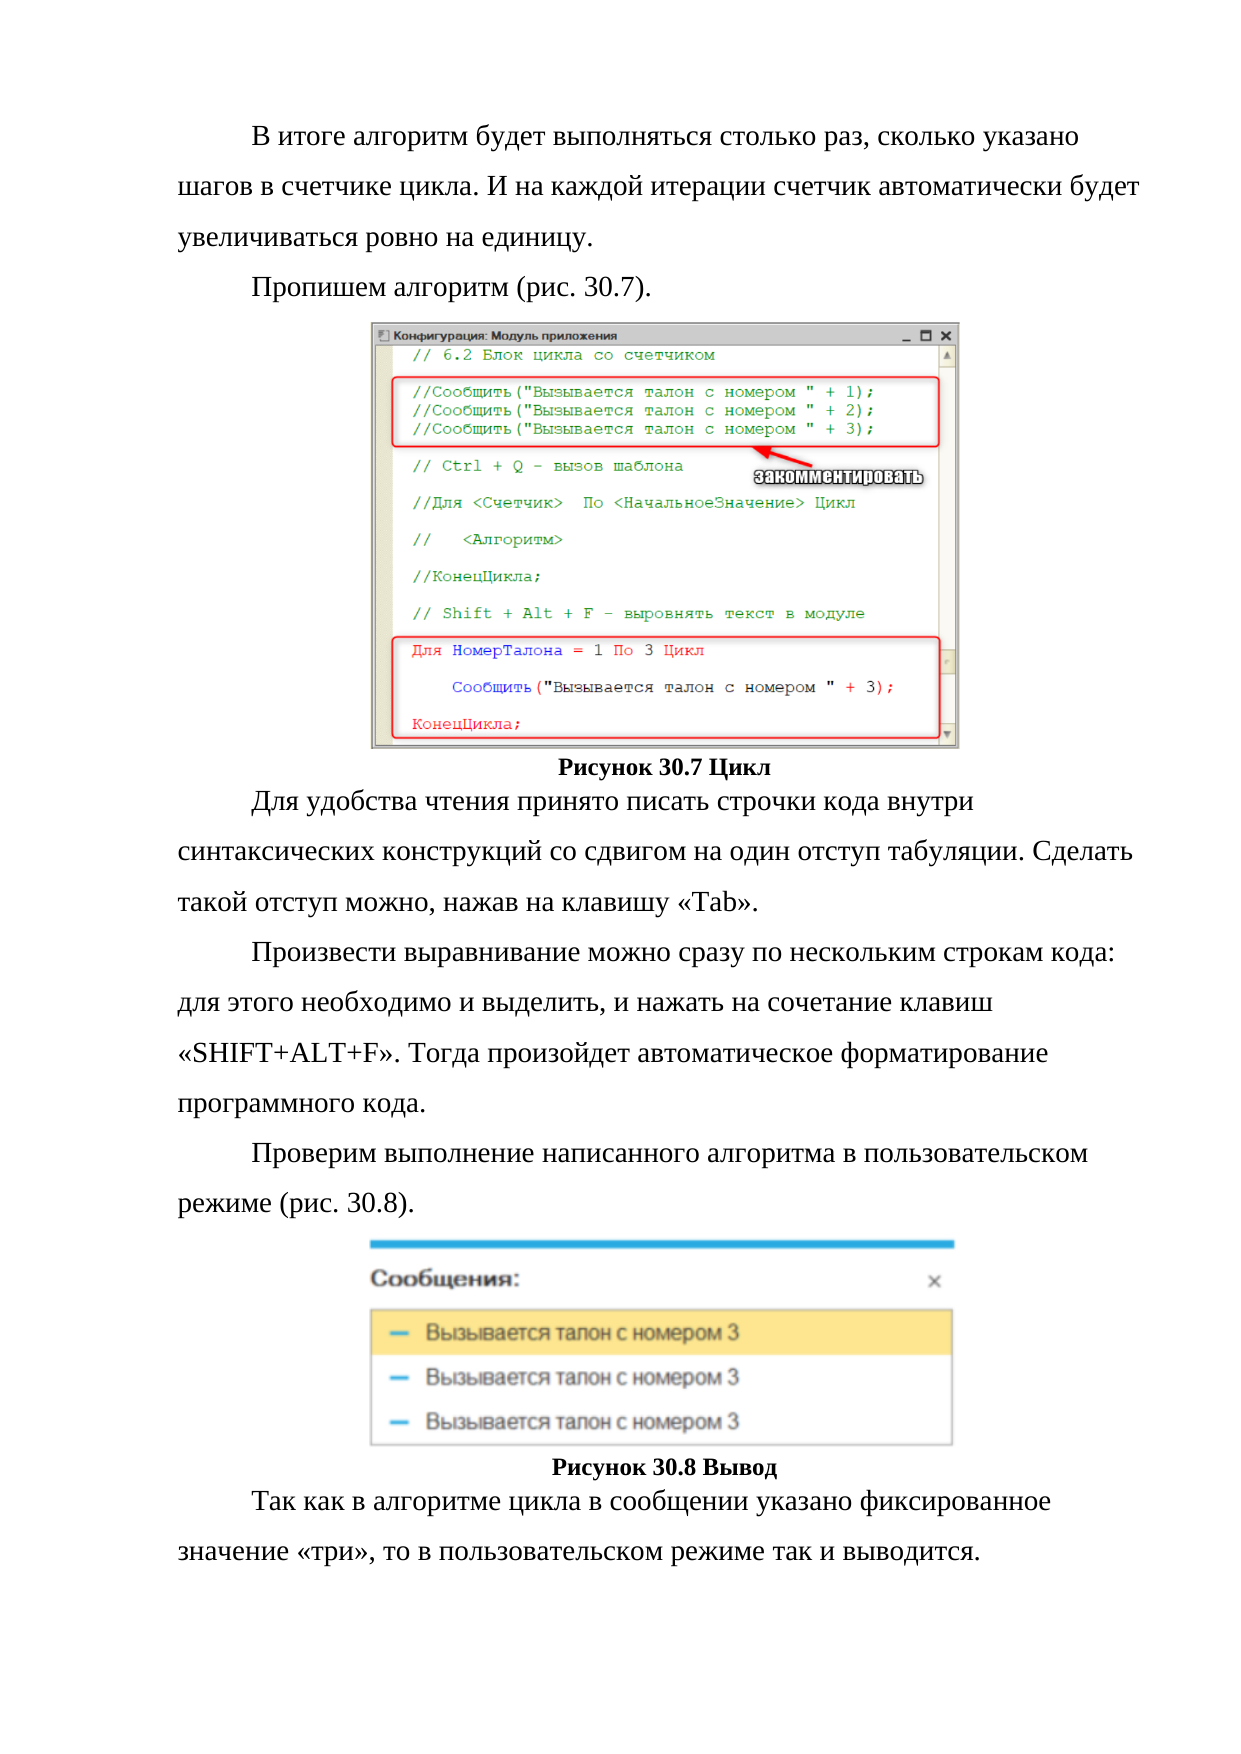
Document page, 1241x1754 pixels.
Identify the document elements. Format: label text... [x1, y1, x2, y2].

text Так как в алгоритме цикла в сообщении указано фиксированное значение «три», то в пользовательском режиме так и выводится. [177, 1483, 1152, 1566]
picture [369, 1236, 960, 1450]
text Рисунок 30.8 Вывод [177, 1452, 1152, 1480]
text Проверим выполнение написанного алгоритма в пользовательском режиме (рис. 30.8). [177, 1135, 1152, 1219]
picture [369, 319, 960, 750]
text Для удобства чтения принято писать строчки кода внутри синтаксических конструкций со сдвигом на один отступ табуляции. Сделать такой отступ можно, нажав на клавишу «Таb». [177, 783, 1152, 917]
text Пропишем алгоритм (рис. 30.7). [177, 269, 1152, 303]
text В итоге алгоритм будет выполняться столько раз, сколько указано шагов в счетчике цикла. И на каждой итерации счетчик автоматически будет увеличиваться ровно на единицу. [177, 118, 1152, 252]
text Рисунок 30.7 Цикл [177, 752, 1152, 781]
text Произвести выравнивание можно сразу по нескольким строкам кода: для этого необходимо и выделить, и нажать на сочетание клавиш «SHIFT+ALT+F». Тогда произойдет автоматическое форматирование программного кода. [177, 934, 1152, 1118]
